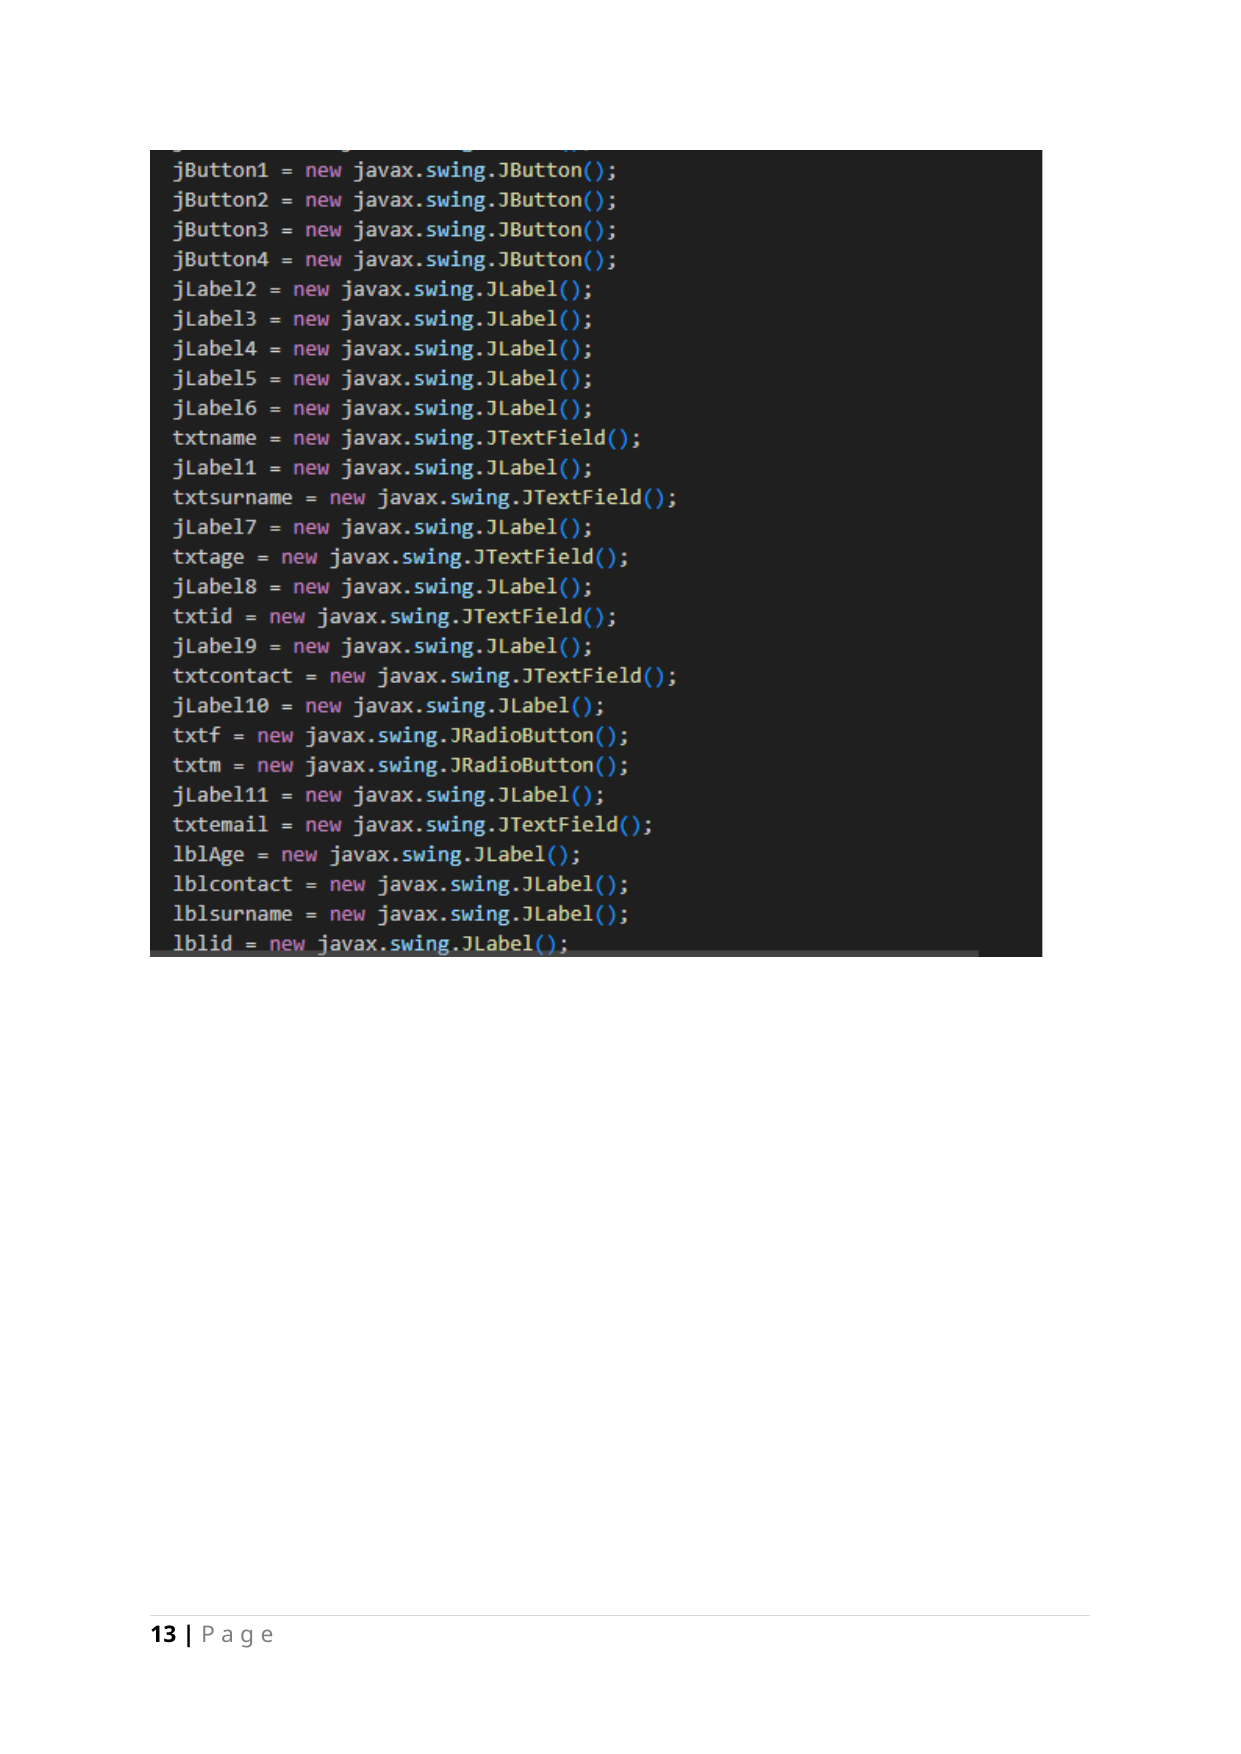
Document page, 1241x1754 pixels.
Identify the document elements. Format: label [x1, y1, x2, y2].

picture [150, 150, 1043, 957]
